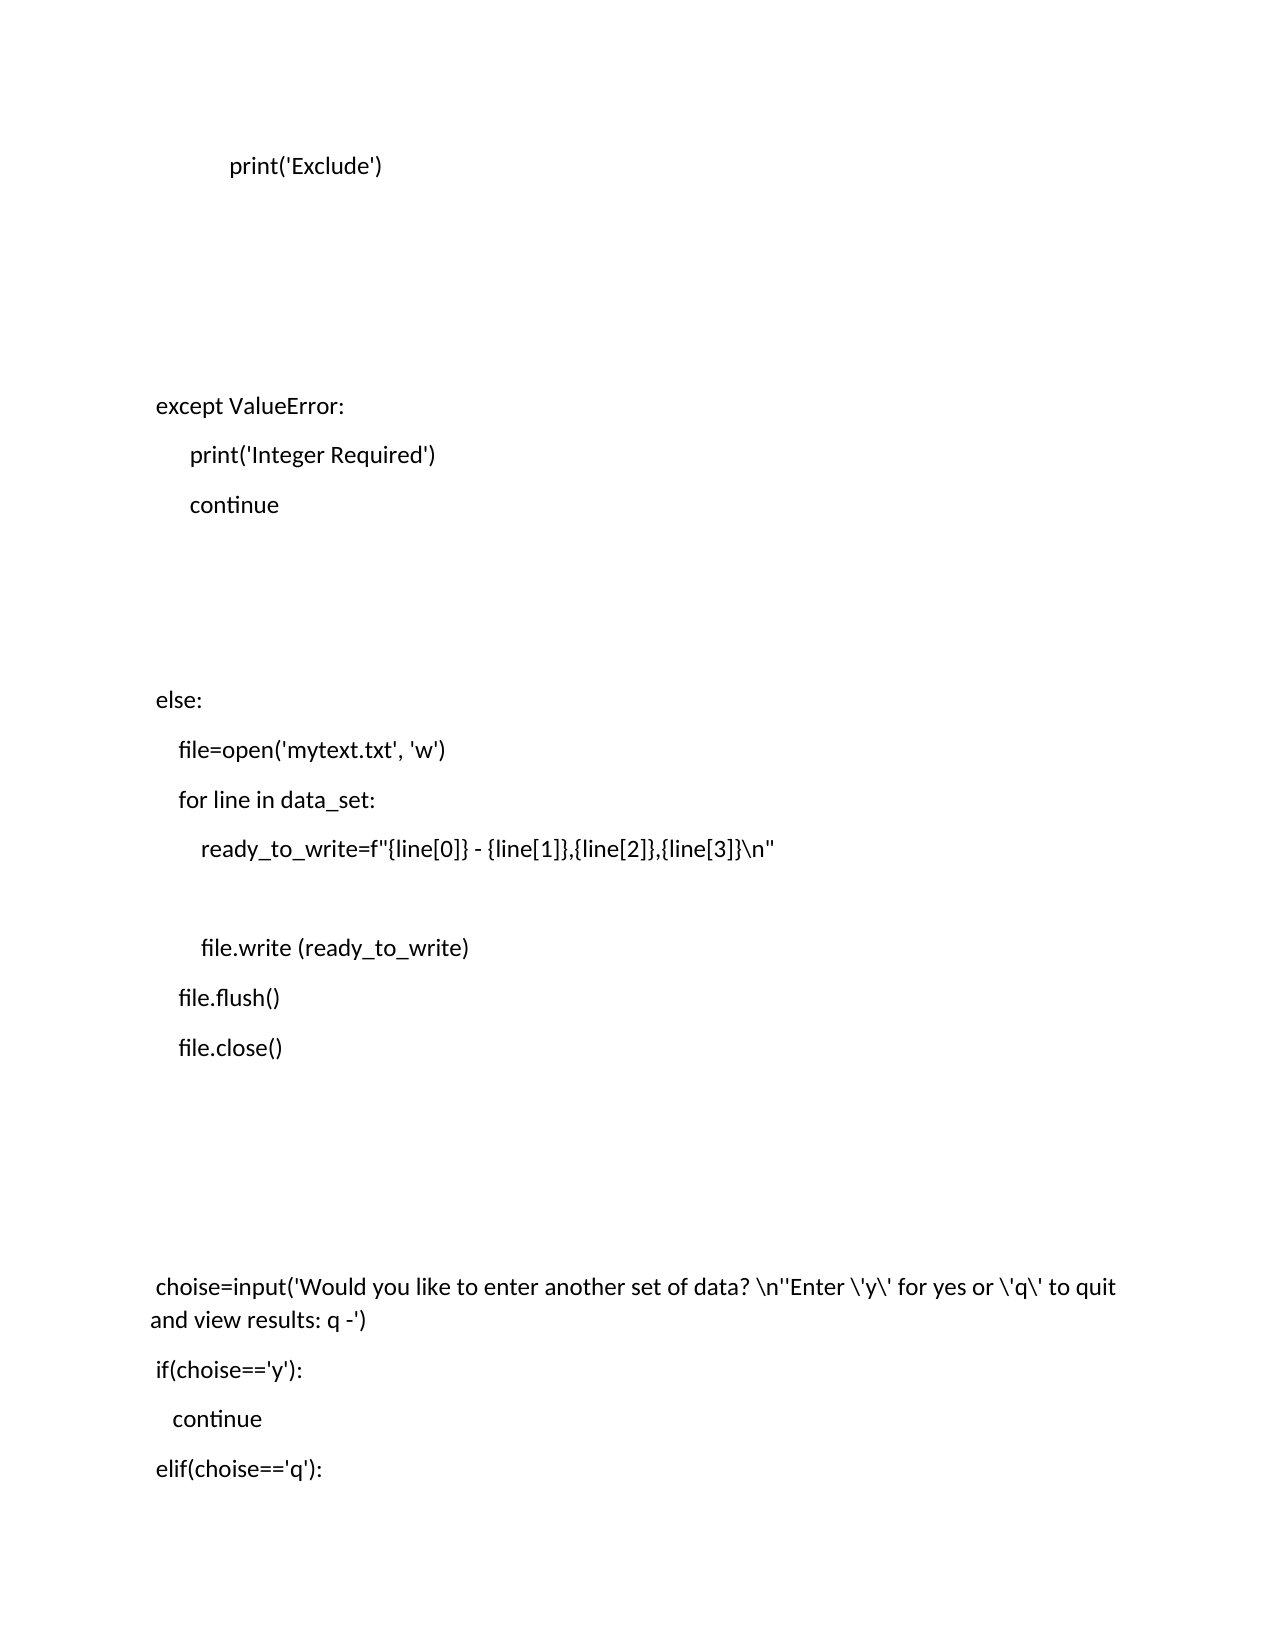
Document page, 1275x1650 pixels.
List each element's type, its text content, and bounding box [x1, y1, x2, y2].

text file.flush() [150, 982, 1125, 1013]
text choise=input('Would you like to enter another set of data? \n''Enter \'y\' for yes or \'q\' to quit and view results: q -') [150, 1271, 1125, 1335]
text continue [150, 1403, 1125, 1434]
text print('Integer Required') [150, 439, 1125, 470]
text continue [150, 489, 1125, 519]
text except ValueError: [150, 390, 1125, 420]
text else: [150, 684, 1125, 715]
text print('Exclude') [150, 150, 1125, 181]
text file.close() [150, 1032, 1125, 1062]
text file=open('mytext.txt', 'w') [150, 734, 1125, 765]
text for line in data_set: [150, 784, 1125, 814]
text file.write (ready_to_write) [150, 932, 1125, 963]
text ready_to_write=f"{line[0]} - {line[1]},{line[2]},{line[3]}\n" [150, 833, 1125, 864]
text if(choise=='y'): [150, 1354, 1125, 1384]
text elif(choise=='q'): [150, 1453, 1125, 1484]
